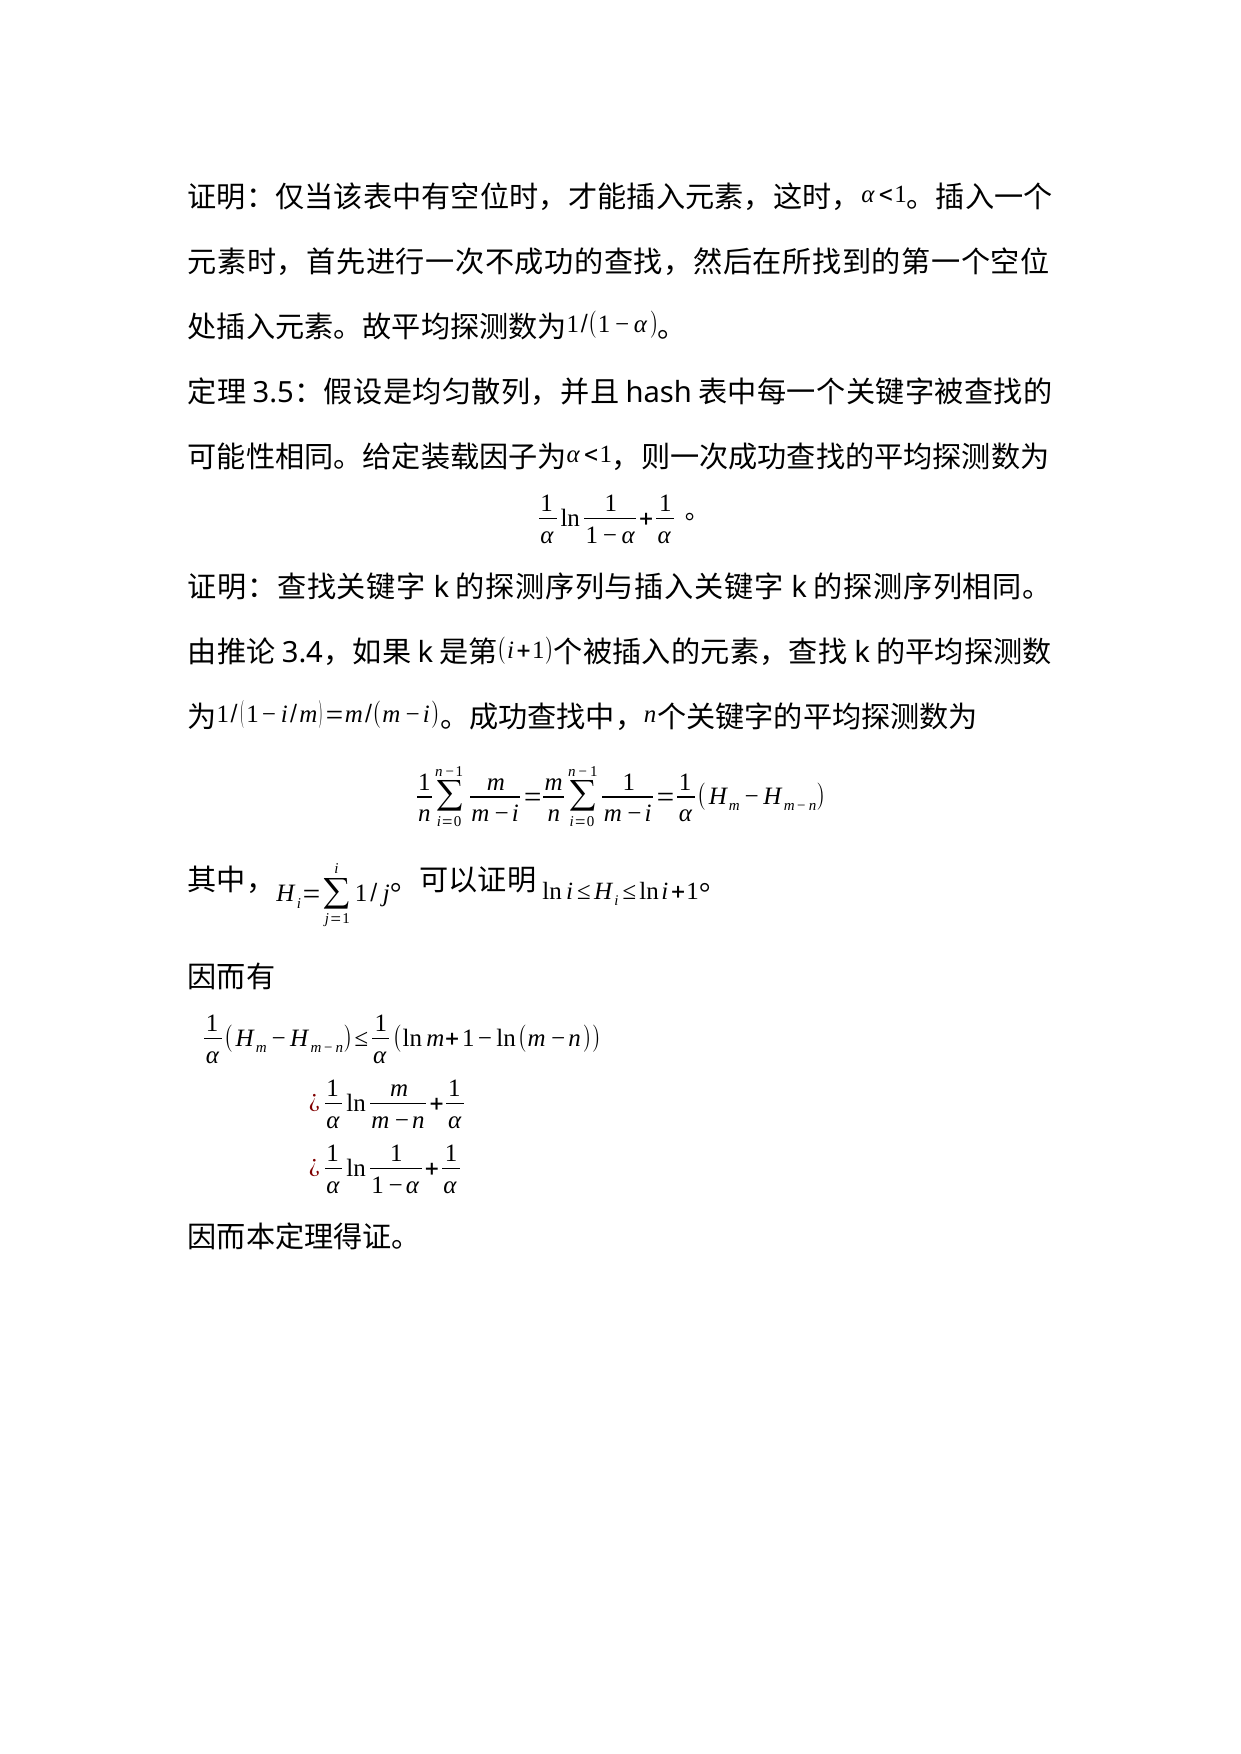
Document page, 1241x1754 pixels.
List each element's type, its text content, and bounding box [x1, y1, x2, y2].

text 证明：查找关键字k的探测序列与插入关键字k的探测序列相同。由推论3.4，如果k是第个被插入的元素，查找k的平均探测数为。成功查找中，个关键字的平均探测数为 [187, 552, 1053, 747]
text 证明：仅当该表中有空位时，才能插入元素，这时，。插入一个元素时，首先进行一次不成功的查找，然后在所找到的第一个空位处插入元素。故平均探测数为。 [187, 162, 1053, 357]
text 因而本定理得证。 [187, 1202, 1053, 1267]
text 定理3.5：假设是均匀散列，并且hash表中每一个关键字被查找的可能性相同。给定装载因子为，则一次成功查找的平均探测数为 [187, 357, 1053, 487]
text 因而有 [187, 942, 1053, 1007]
text 其中，。可以证明 。 [187, 844, 1053, 942]
